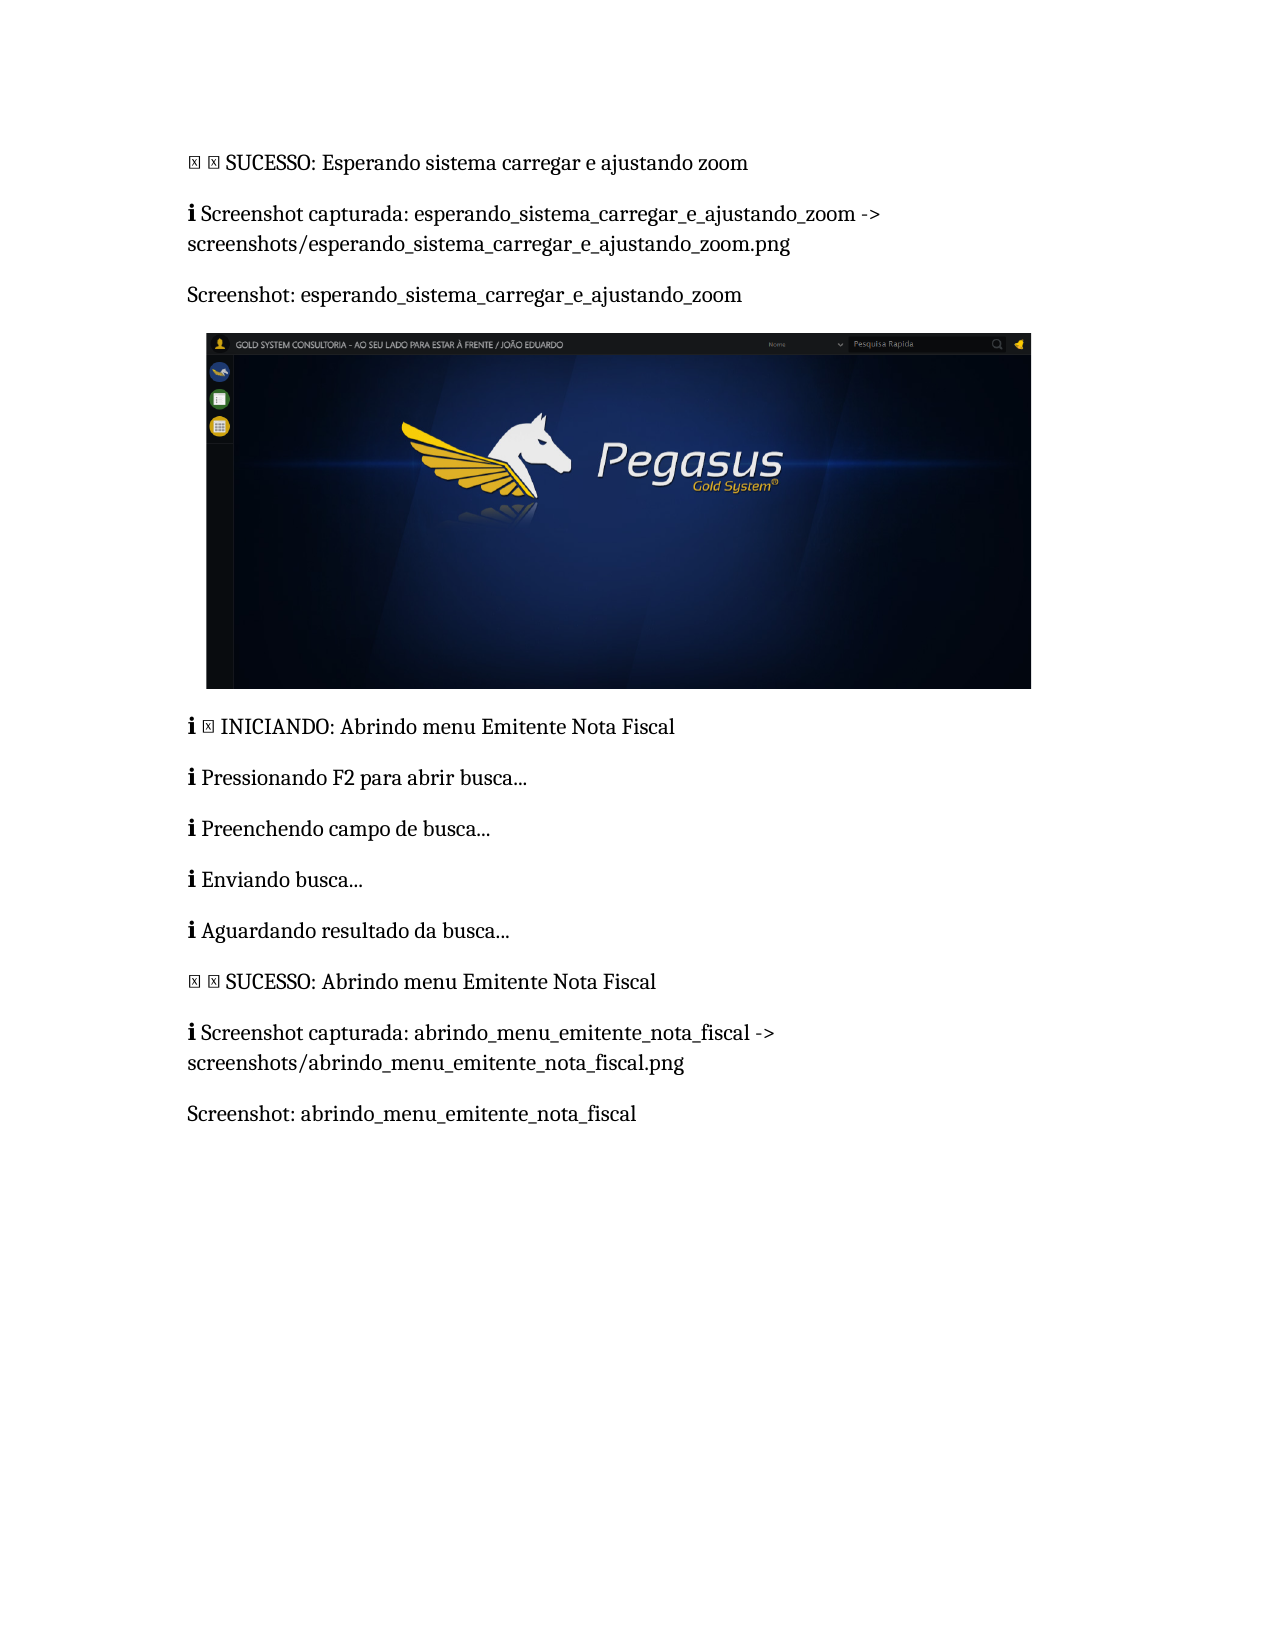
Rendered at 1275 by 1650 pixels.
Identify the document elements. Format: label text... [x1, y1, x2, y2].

text ℹ️ Pressionando F2 para abrir busca... [187, 765, 1087, 791]
text ℹ️ Screenshot capturada: abrindo_menu_emitente_nota_fiscal -> screenshots/abrindo_menu_emitente_nota_fiscal.png [187, 1020, 1087, 1077]
text ✅ ✅ SUCESSO: Esperando sistema carregar e ajustando zoom [187, 150, 1087, 176]
text ℹ️ Enviando busca... [187, 867, 1087, 893]
text ℹ️ 🔄 INICIANDO: Abrindo menu Emitente Nota Fiscal [187, 714, 1087, 740]
picture [206, 333, 1032, 689]
text ✅ ✅ SUCESSO: Abrindo menu Emitente Nota Fiscal [187, 969, 1087, 995]
text ℹ️ Preenchendo campo de busca... [187, 816, 1087, 842]
text ℹ️ Screenshot capturada: esperando_sistema_carregar_e_ajustando_zoom -> screenshots/esperando_sistema_carregar_e_ajustando_zoom.png [187, 201, 1087, 258]
text Screenshot: abrindo_menu_emitente_nota_fiscal [187, 1101, 1087, 1128]
text ℹ️ Aguardando resultado da busca... [187, 918, 1087, 944]
text Screenshot: esperando_sistema_carregar_e_ajustando_zoom [187, 282, 1087, 309]
